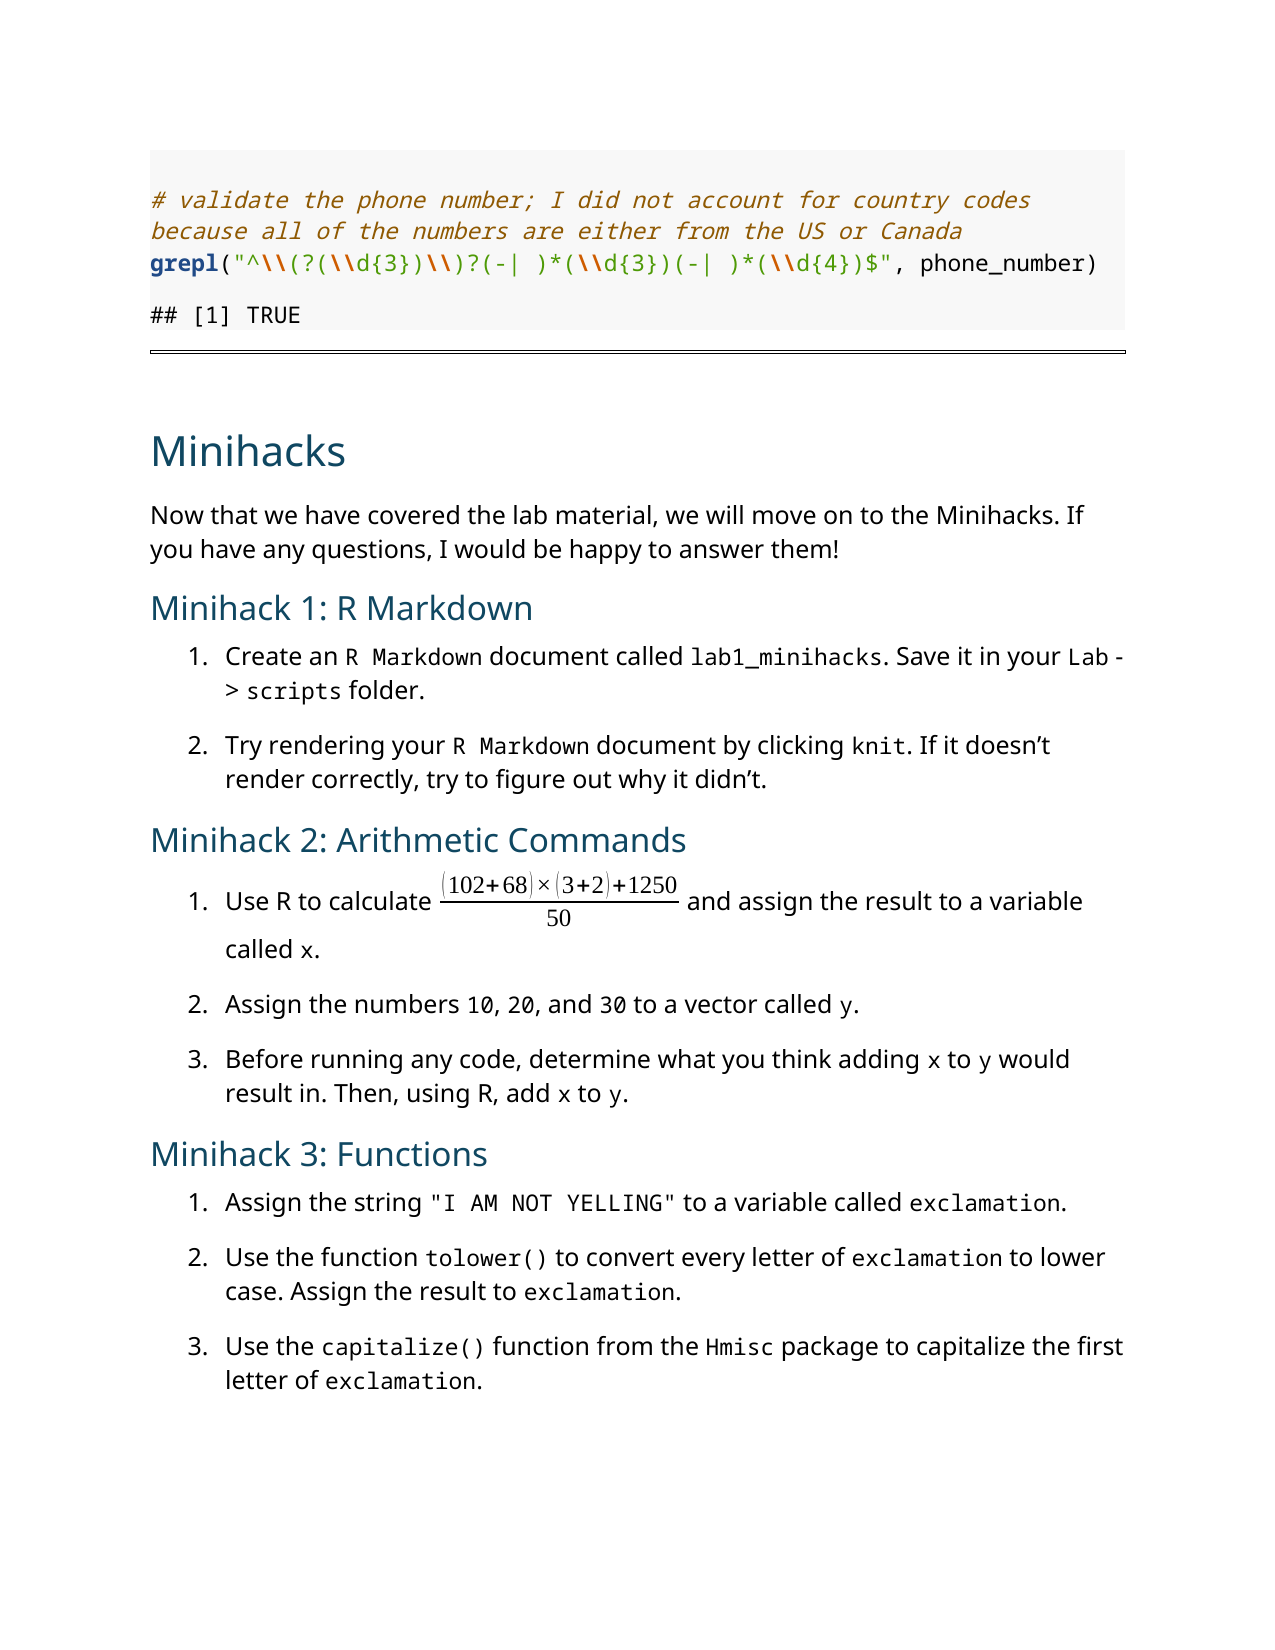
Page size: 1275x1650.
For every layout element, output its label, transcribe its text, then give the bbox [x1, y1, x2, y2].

list Create an R Markdown document called lab1_minihacks. Save it in your Lab -> scripts folder. [187, 638, 1125, 707]
subtitle Minihack 1: R Markdown [150, 585, 1125, 630]
list Try rendering your R Markdown document by clicking knit. If it doesn’t render correctly, try to figure out why it didn’t. [187, 727, 1125, 796]
list Use R to calculate and assign the result to a variable called x. [187, 870, 1125, 966]
subtitle Minihack 3: Functions [150, 1131, 1125, 1176]
list Use the function tolower() to convert every letter of exclamation to lower case. Assign the result to exclamation. [187, 1239, 1125, 1308]
subtitle Minihack 2: Arithmetic Commands [150, 816, 1125, 862]
list Assign the numbers 10, 20, and 30 to a vector called y. [187, 987, 1125, 1021]
list Before running any code, determine what you think adding x to y would result in. Then, using R, add x to y. [187, 1042, 1125, 1110]
list Assign the string "I AM NOT YELLING" to a variable called exclamation. [187, 1184, 1125, 1219]
text ## [1] TRUE [150, 299, 1125, 330]
list Use the capitalize() function from the Hmisc package to capitalize the first letter of exclamation. [187, 1328, 1125, 1397]
subtitle Minihacks [150, 422, 1125, 479]
text Now that we have covered the lab material, we will move on to the Minihacks. If you have any questions, I would be happy to answer them! [150, 498, 1125, 566]
